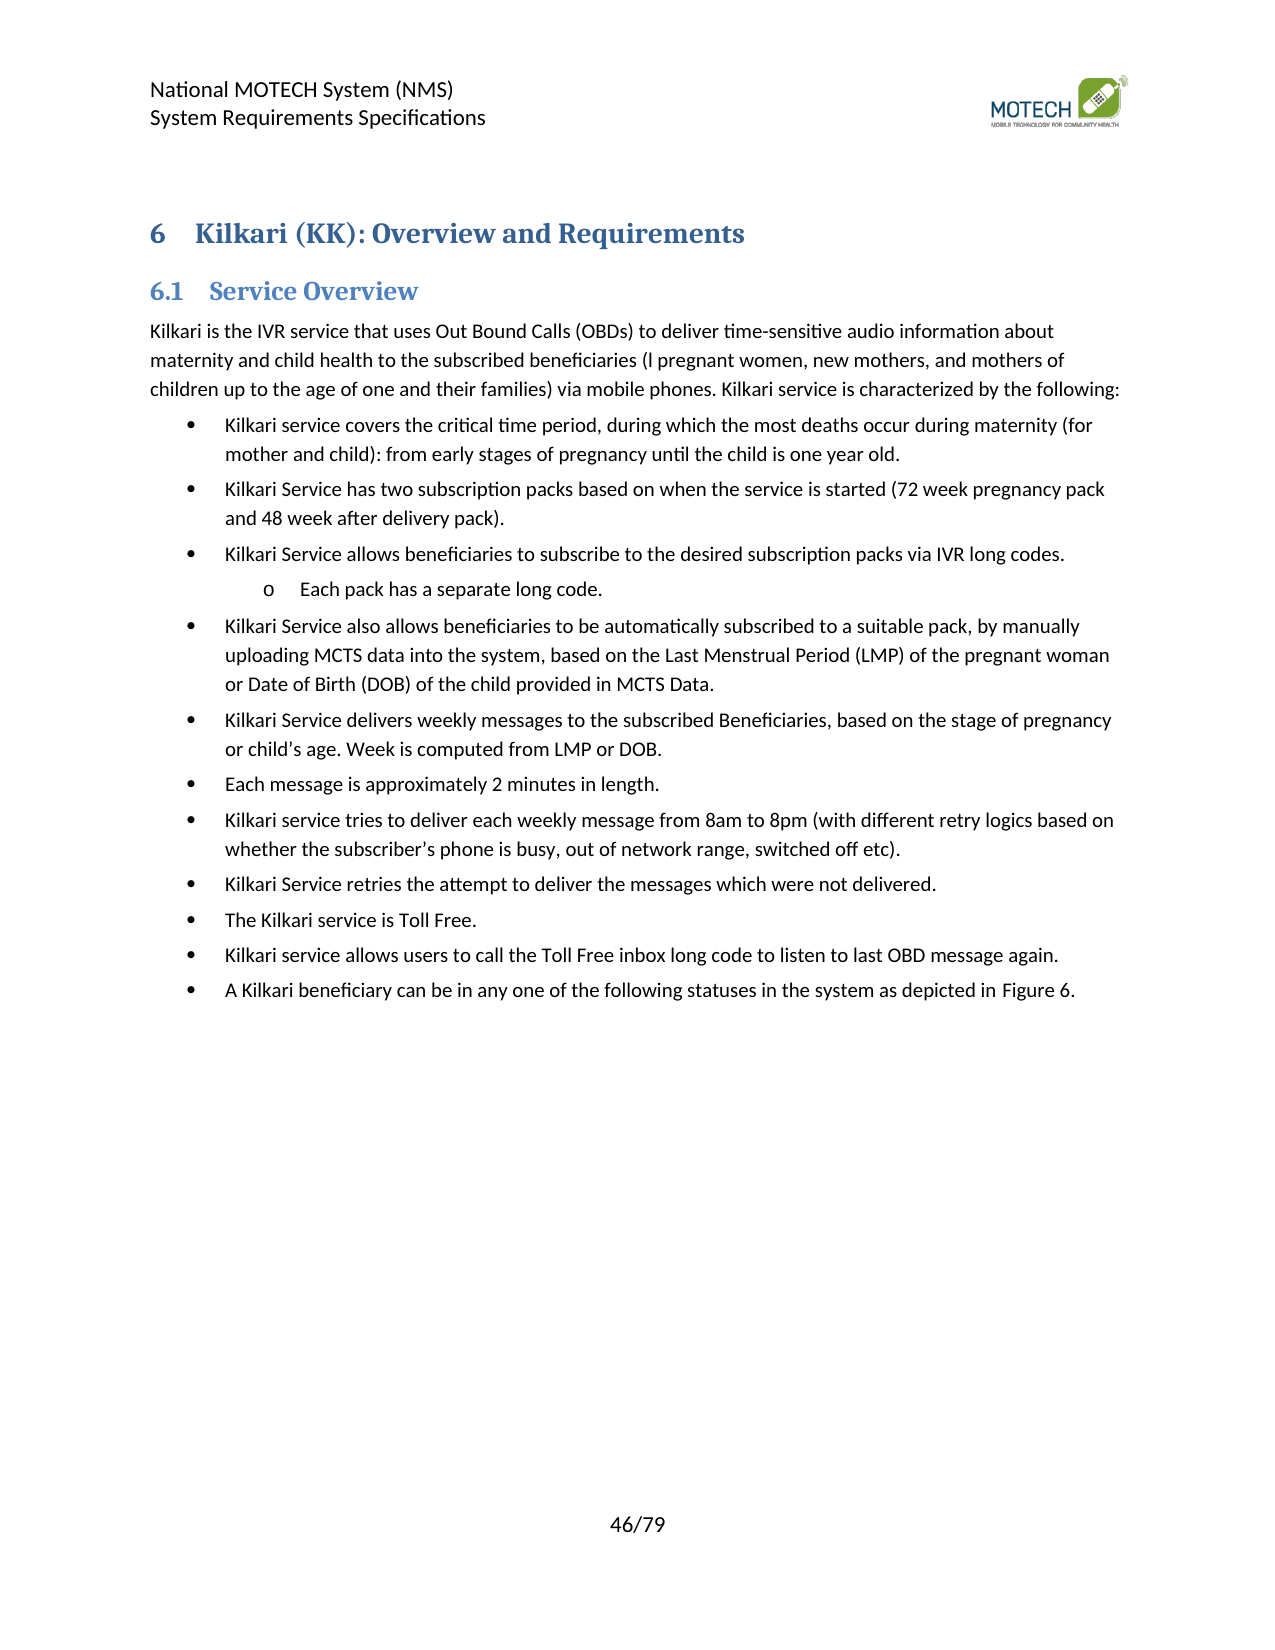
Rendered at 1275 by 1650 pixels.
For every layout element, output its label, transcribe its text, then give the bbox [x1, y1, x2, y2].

text Kilkari is the IVR service that uses Out Bound Calls (OBDs) to deliver time-sensitive audio information about maternity and child health to the subscribed beneficiaries (l pregnant women, new mothers, and mothers of children up to the age of one and their families) via mobile phones. Kilkari service is characterized by the following: [150, 318, 1125, 402]
list Kilkari service tries to deliver each weekly message from 8am to 8pm (with different retry logics based on whether the subscriber’s phone is busy, out of network range, switched off etc). [187, 807, 1125, 861]
list Kilkari service allows users to call the Toll Free inbox long code to listen to last OBD message again. [187, 942, 1125, 968]
list Kilkari Service has two subscription packs based on when the service is started (72 week pregnancy pack and 48 week after delivery pack). [187, 476, 1125, 531]
list Kilkari service covers the critical time period, during which the most deaths occur during maternity (for mother and child): from early stages of pregnancy until the child is one year old. [187, 412, 1125, 466]
list Each message is approximately 2 minutes in length. [187, 771, 1125, 797]
list Kilkari Service also allows beneficiaries to be automatically subscribed to a suitable pack, by manually uploading MCTS data into the system, based on the Last Menstrual Period (LMP) of the pregnant woman or Date of Birth (DOB) of the child provided in MCTS Data. [187, 613, 1125, 697]
picture [991, 75, 1129, 127]
list A Kilkari beneficiary can be in any one of the following statuses in the system as depicted in Figure 6. [187, 978, 1125, 1003]
list Kilkari Service delivers weekly messages to the subscribed Beneficiaries, based on the stage of pregnancy or child’s age. Week is computed from LMP or DOB. [187, 707, 1125, 761]
list The Kilkari service is Toll Free. [187, 907, 1125, 932]
list Each pack has a separate long code. [262, 576, 1125, 603]
list Kilkari Service retries the attempt to deliver the messages which were not delivered. [187, 871, 1125, 897]
list Kilkari Service allows beneficiaries to subscribe to the desired subscription packs via IVR long codes. [187, 541, 1125, 566]
subtitle Service Overview [150, 276, 1125, 307]
subtitle Kilkari (KK): Overview and Requirements [150, 217, 1125, 250]
